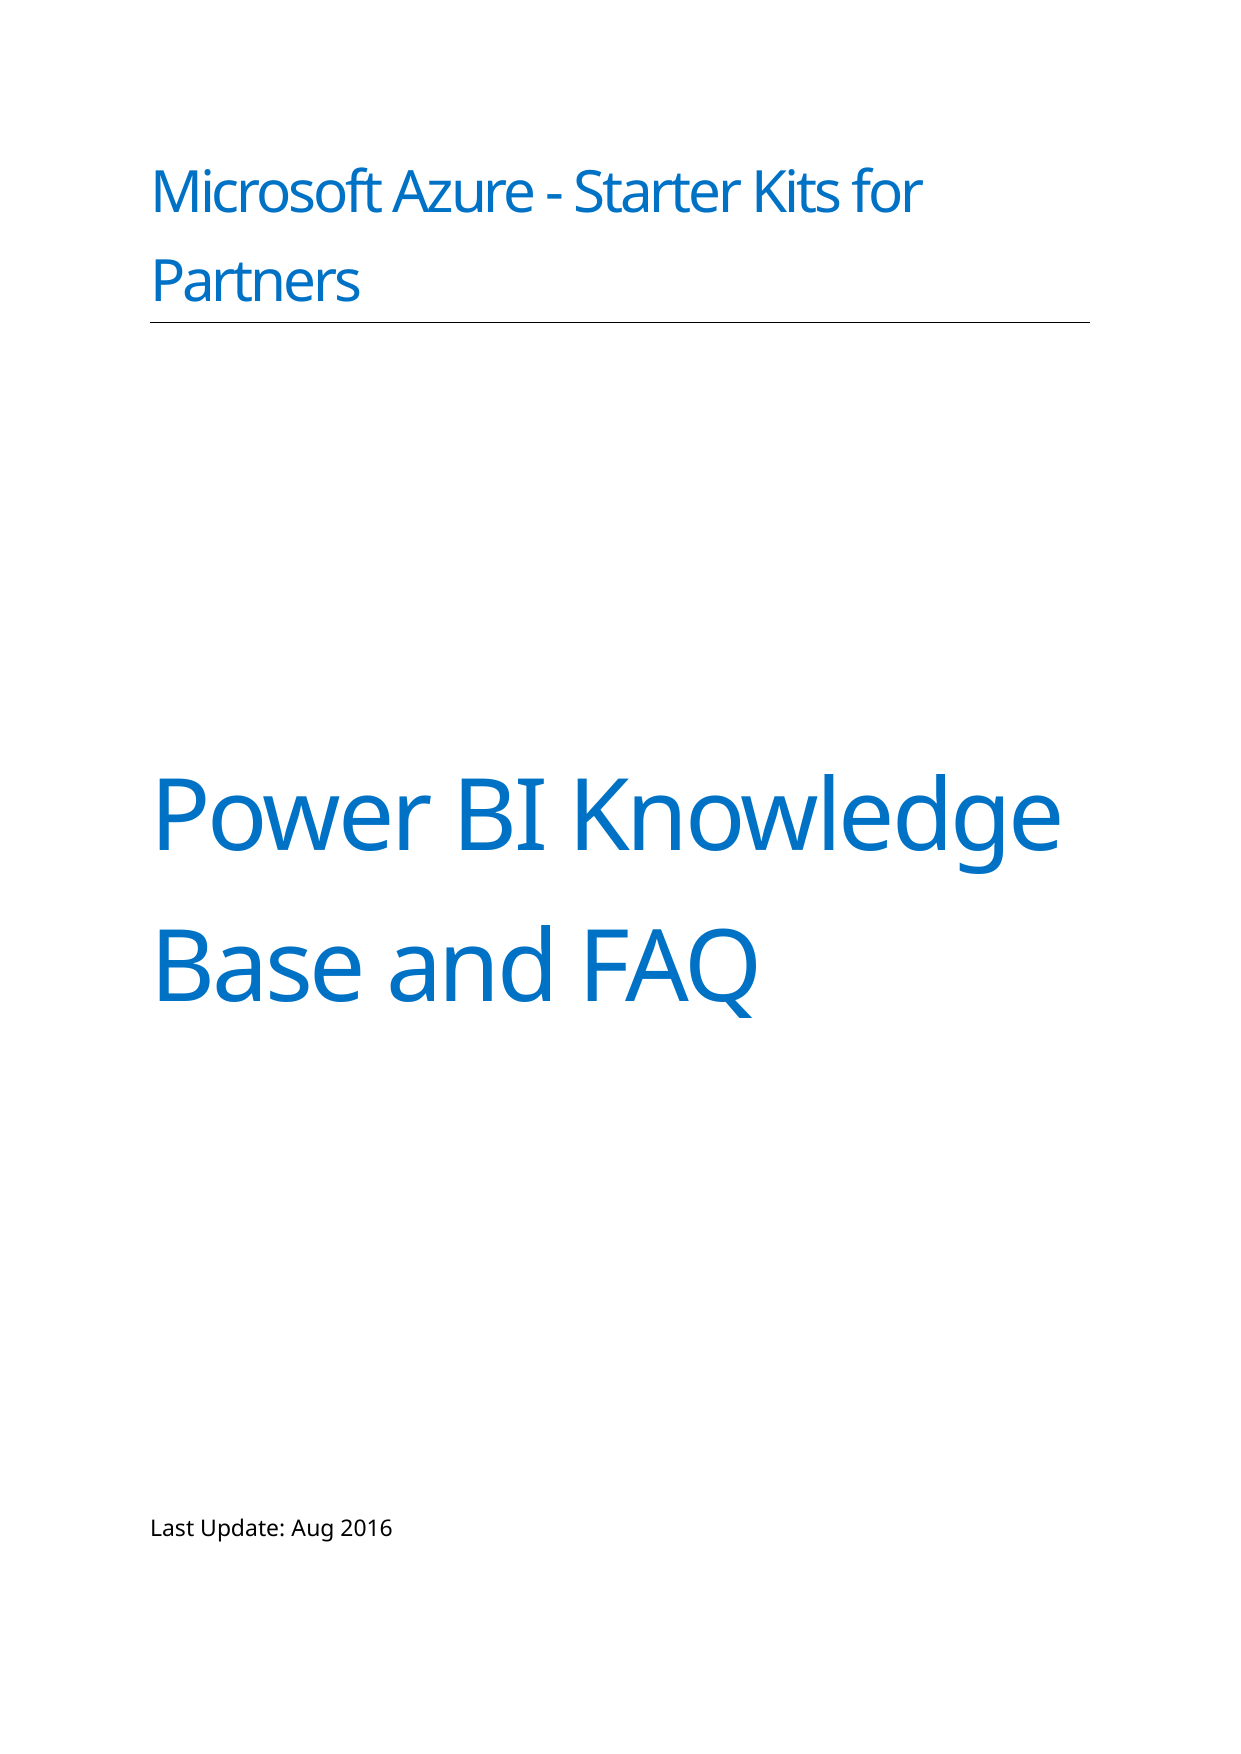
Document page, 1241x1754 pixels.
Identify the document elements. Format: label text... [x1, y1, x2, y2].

text Power BI Knowledge Base and FAQ [150, 743, 1090, 1032]
text Microsoft Azure - Starter Kits for Partners [150, 150, 1090, 322]
text Last Update: Aug 2016 [150, 1512, 1090, 1543]
